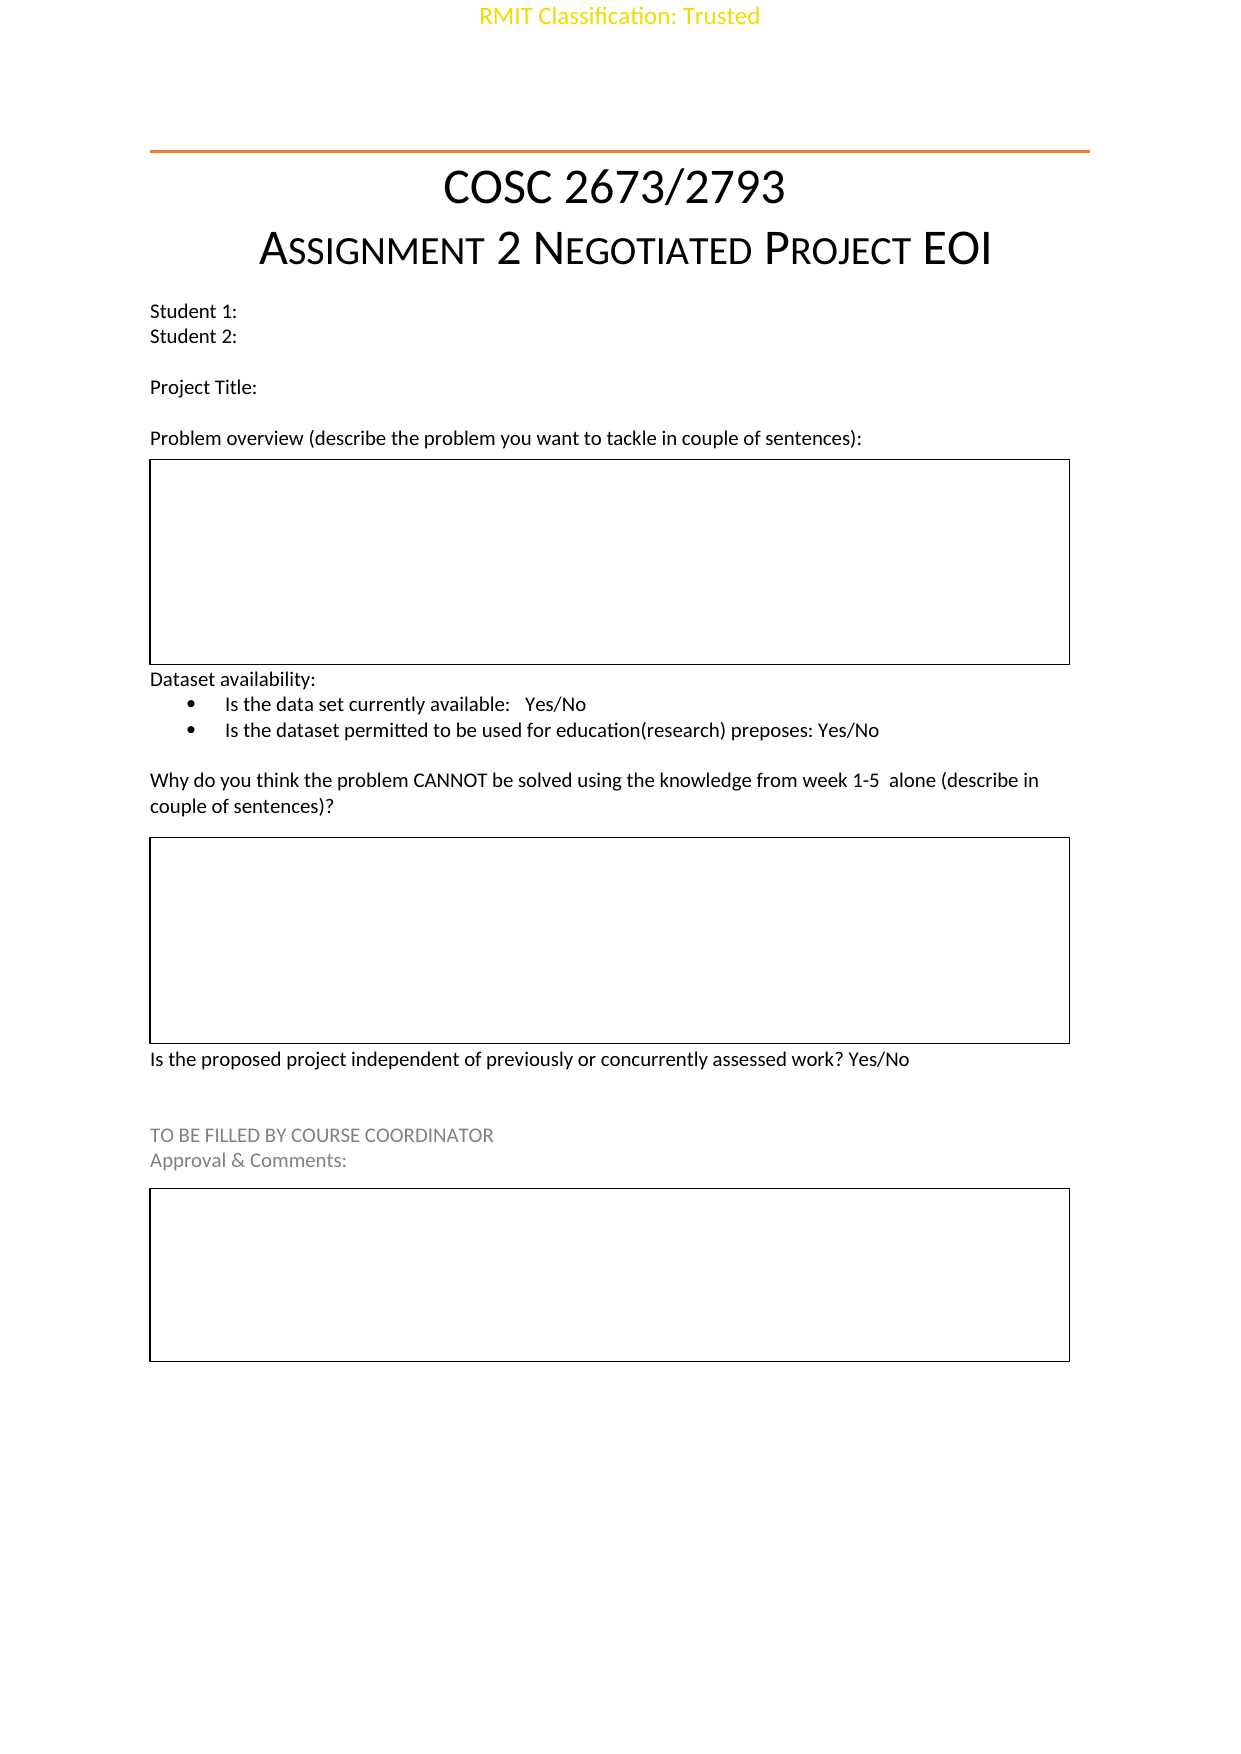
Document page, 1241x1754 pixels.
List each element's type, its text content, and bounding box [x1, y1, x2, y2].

text Dataset availability: [150, 501, 1090, 691]
text Why do you think the problem CANNOT be solved using the knowledge from week 1-5 alone (describe in couple of sentences)? [150, 768, 1090, 818]
text Student 2: [150, 323, 1090, 374]
text Student 1: [150, 298, 1090, 323]
list Is the data set currently available: Yes/No [187, 691, 1090, 717]
text TO BE FILLED BY COURSE COORDINATOR [150, 1122, 1090, 1147]
list Is the dataset permitted to be used for education(research) preposes: Yes/No [187, 717, 1090, 742]
text Is the proposed project independent of previously or concurrently assessed work? Yes/No [150, 844, 1090, 1071]
text Approval & Comments: [150, 1147, 1090, 1173]
title COSC 2673/2793 Assignment 2 Negotiated Project EOI [150, 153, 1090, 277]
text Problem overview (describe the problem you want to tackle in couple of sentences): [150, 425, 1090, 451]
text Project Title: [150, 374, 1090, 400]
